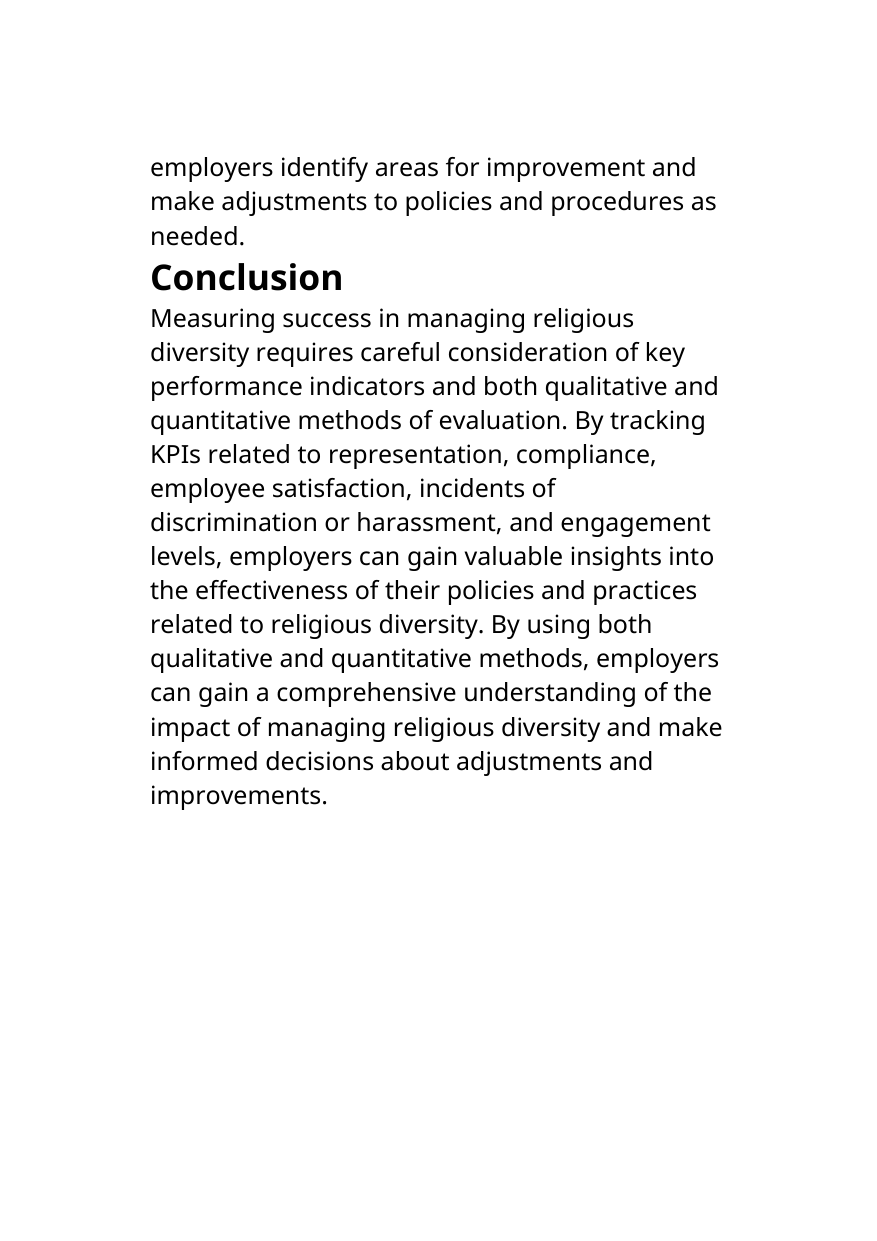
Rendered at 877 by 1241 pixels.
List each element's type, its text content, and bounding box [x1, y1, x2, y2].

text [150, 150, 727, 252]
text Measuring success in managing religious diversity requires careful consideration of key performance indicators and both qualitative and quantitative methods of evaluation. By tracking KPIs related to representation, compliance, employee satisfaction, incidents of discrimination or harassment, and engagement levels, employers can gain valuable insights into the effectiveness of their policies and practices related to religious diversity. By using both qualitative and quantitative methods, employers can gain a comprehensive understanding of the impact of managing religious diversity and make informed decisions about adjustments and improvements. [150, 300, 727, 811]
subtitle Conclusion [150, 252, 727, 300]
